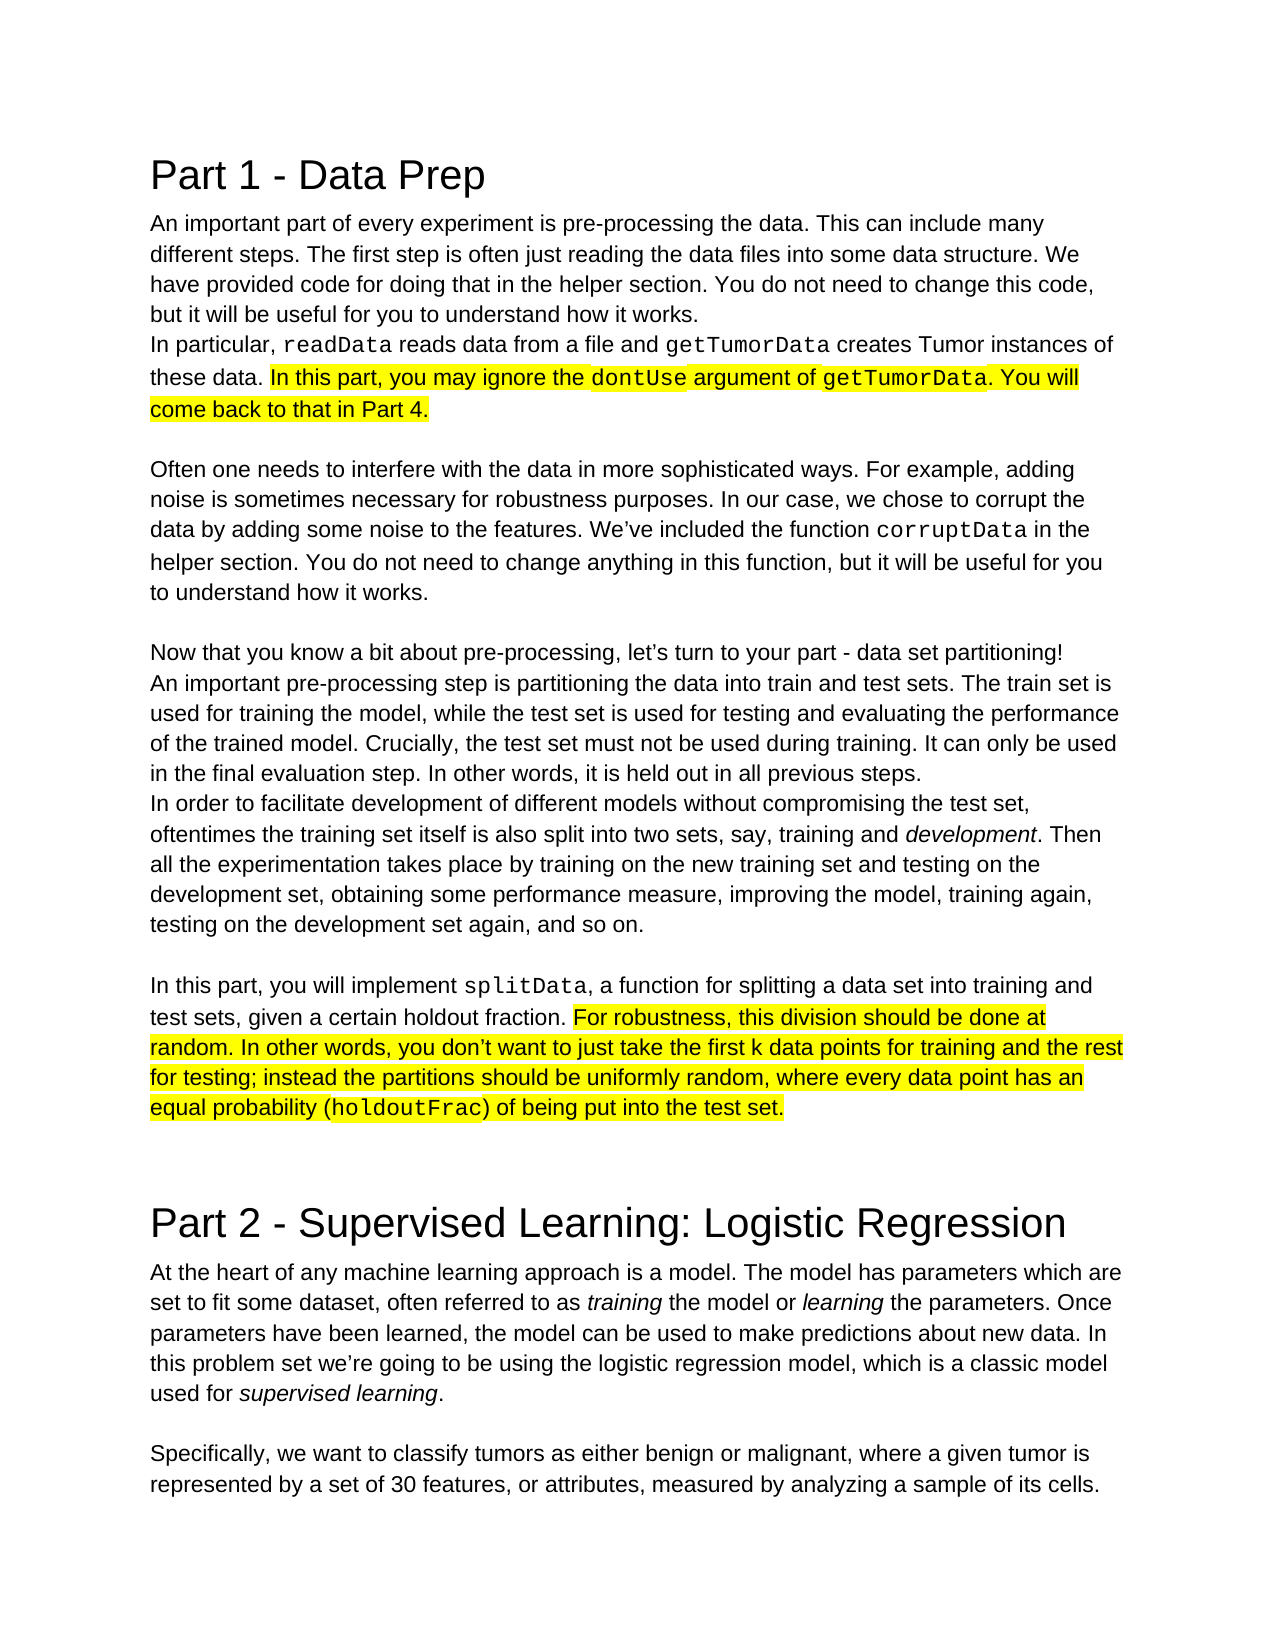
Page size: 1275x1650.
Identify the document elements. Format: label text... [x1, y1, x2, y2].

subtitle Part 2 - Supervised Learning: Logistic Regression [150, 1199, 1125, 1247]
text An important pre-processing step is partitioning the data into train and test sets. The train set is used for training the model, while the test set is used for testing and evaluating the performance of the trained model. Crucially, the test set must not be used during training. It can only be used in the final evaluation step. In other words, it is held out in all previous steps. [150, 669, 1125, 786]
text Often one needs to interfere with the data in more sophisticated ways. For example, adding noise is sometimes necessary for robustness purposes. In our case, we chose to corrupt the data by adding some noise to the features. We’ve included the function corruptData in the helper section. You do not need to change anything in this function, but it will be useful for you to understand how it works. [150, 456, 1125, 605]
text In this part, you will implement splitData, a function for splitting a data set into training and test sets, given a certain holdout fraction. For robustness, this division should be done at random. In other words, you don’t want to just take the first k data points for training and the rest for testing; instead the partitions should be uniformly random, where every data point has an equal probability (holdoutFrac) of being put into the test set. [150, 972, 1125, 1123]
text At the heart of any machine learning approach is a model. The model has parameters which are set to fit some dataset, often referred to as training the model or learning the parameters. Once parameters have been learned, the model can be used to make predictions about new data. In this problem set we’re going to be using the logistic regression model, which is a classic model used for supervised learning. [150, 1259, 1125, 1406]
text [150, 1440, 1125, 1497]
text In particular, readData reads data from a file and getTumorData creates Tumor instances of these data. In this part, you may ignore the dontUse argument of getTumorData. You will come back to that in Part 4. [150, 331, 1125, 422]
text An important part of every experiment is pre-processing the data. This can include many different steps. The first step is often just reading the data files into some data structure. We have provided code for doing that in the helper section. You do not need to change this code, but it will be useful for you to understand how it works. [150, 210, 1125, 327]
text Now that you know a bit about pre-processing, let’s turn to your part - data set partitioning! [150, 639, 1125, 666]
subtitle Part 1 - Data Prep [150, 150, 1125, 198]
text In order to facilitate development of different models without compromising the test set, oftentimes the training set itself is also split into two sets, say, training and development. Then all the experimentation takes place by training on the new training set and testing on the development set, obtaining some performance measure, improving the model, training again, testing on the development set again, and so on. [150, 790, 1125, 937]
